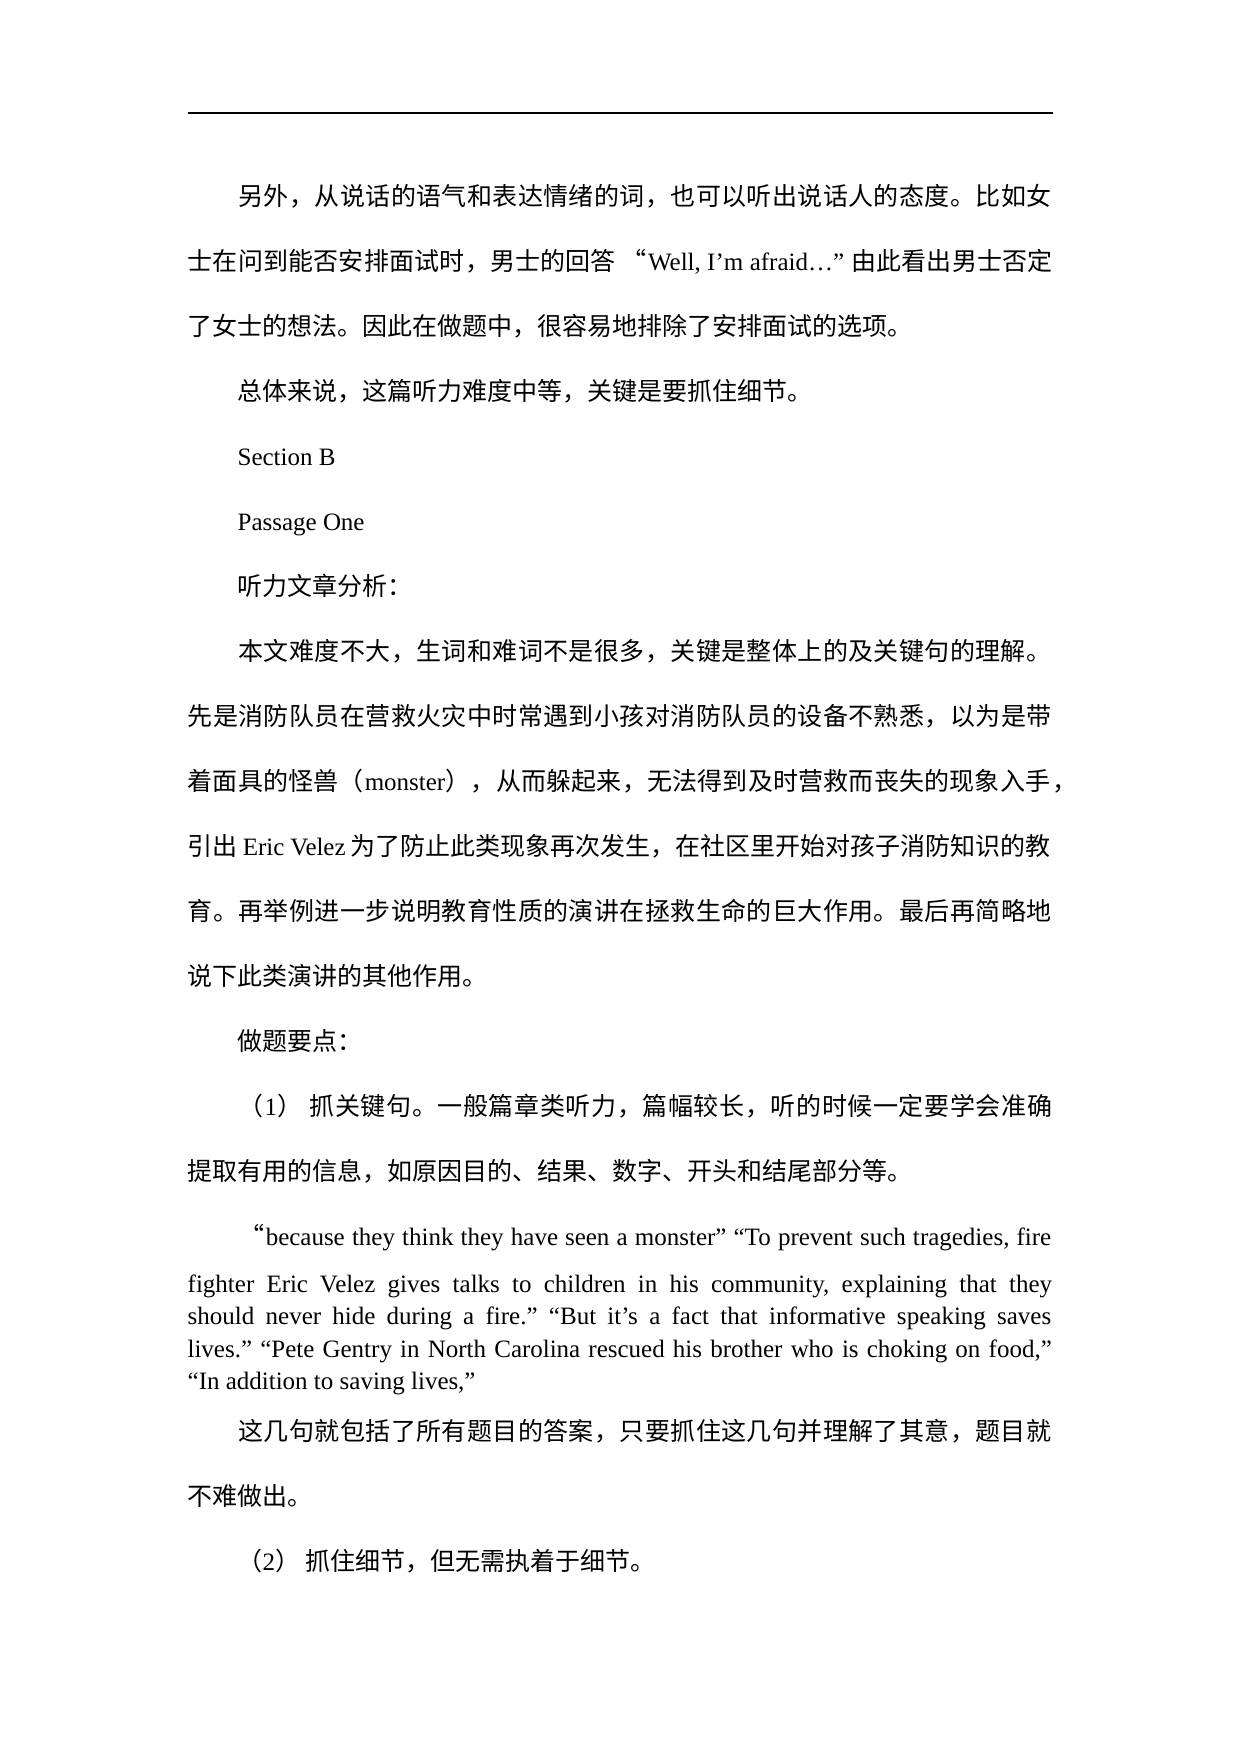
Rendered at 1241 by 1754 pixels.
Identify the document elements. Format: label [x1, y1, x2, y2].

text [187, 162, 1053, 1592]
